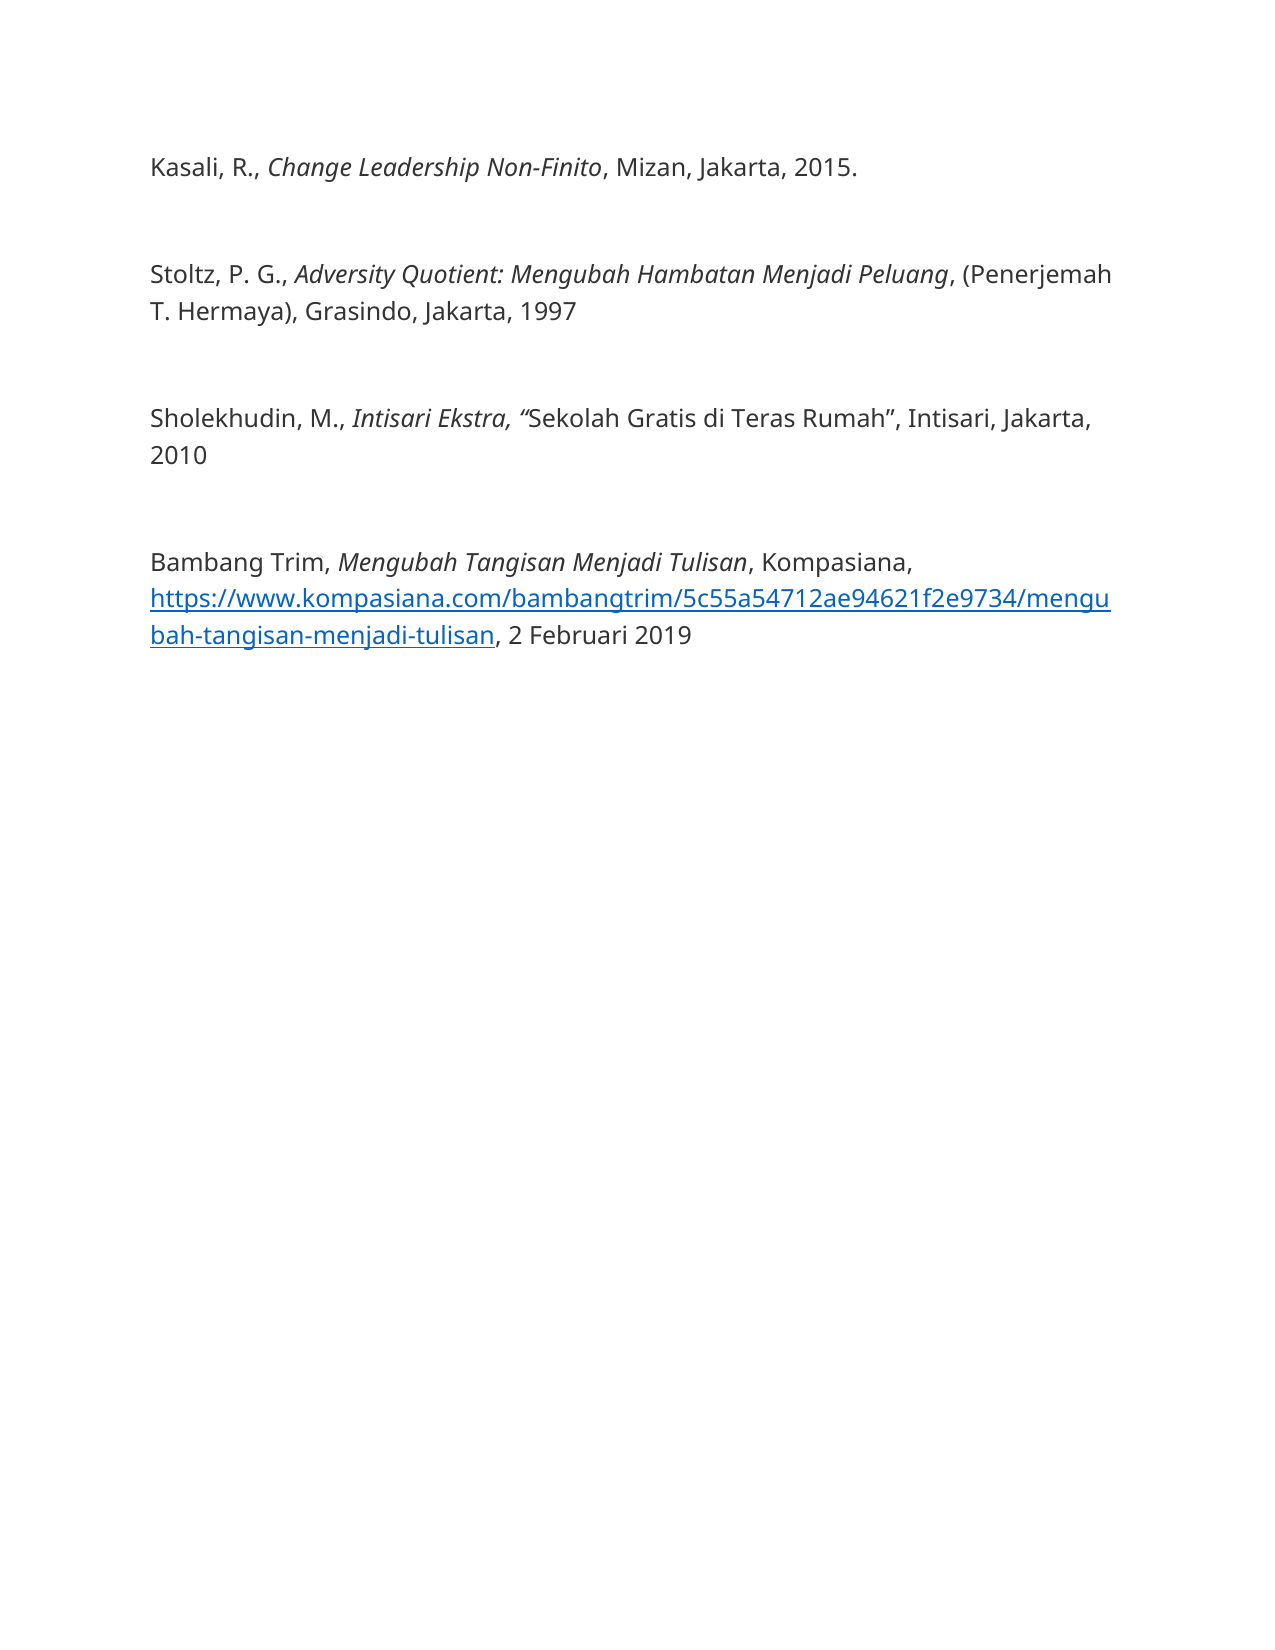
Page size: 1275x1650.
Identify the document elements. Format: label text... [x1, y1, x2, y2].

text Bambang Trim, Mengubah Tangisan Menjadi Tulisan, Kompasiana, https://www.kompasiana.com/bambangtrim/5c55a54712ae94621f2e9734/mengubah-tangisan-menjadi-tulisan, 2 Februari 2019 [150, 544, 1125, 652]
text Kasali, R., Change Leadership Non-Finito, Mizan, Jakarta, 2015. [150, 150, 1125, 184]
text Stoltz, P. G., Adversity Quotient: Mengubah Hambatan Menjadi Peluang, (Penerjemah T. Hermaya), Grasindo, Jakarta, 1997 [150, 257, 1125, 328]
text Sholekhudin, M., Intisari Ekstra, “Sekolah Gratis di Teras Rumah”, Intisari, Jakarta, 2010 [150, 401, 1125, 471]
